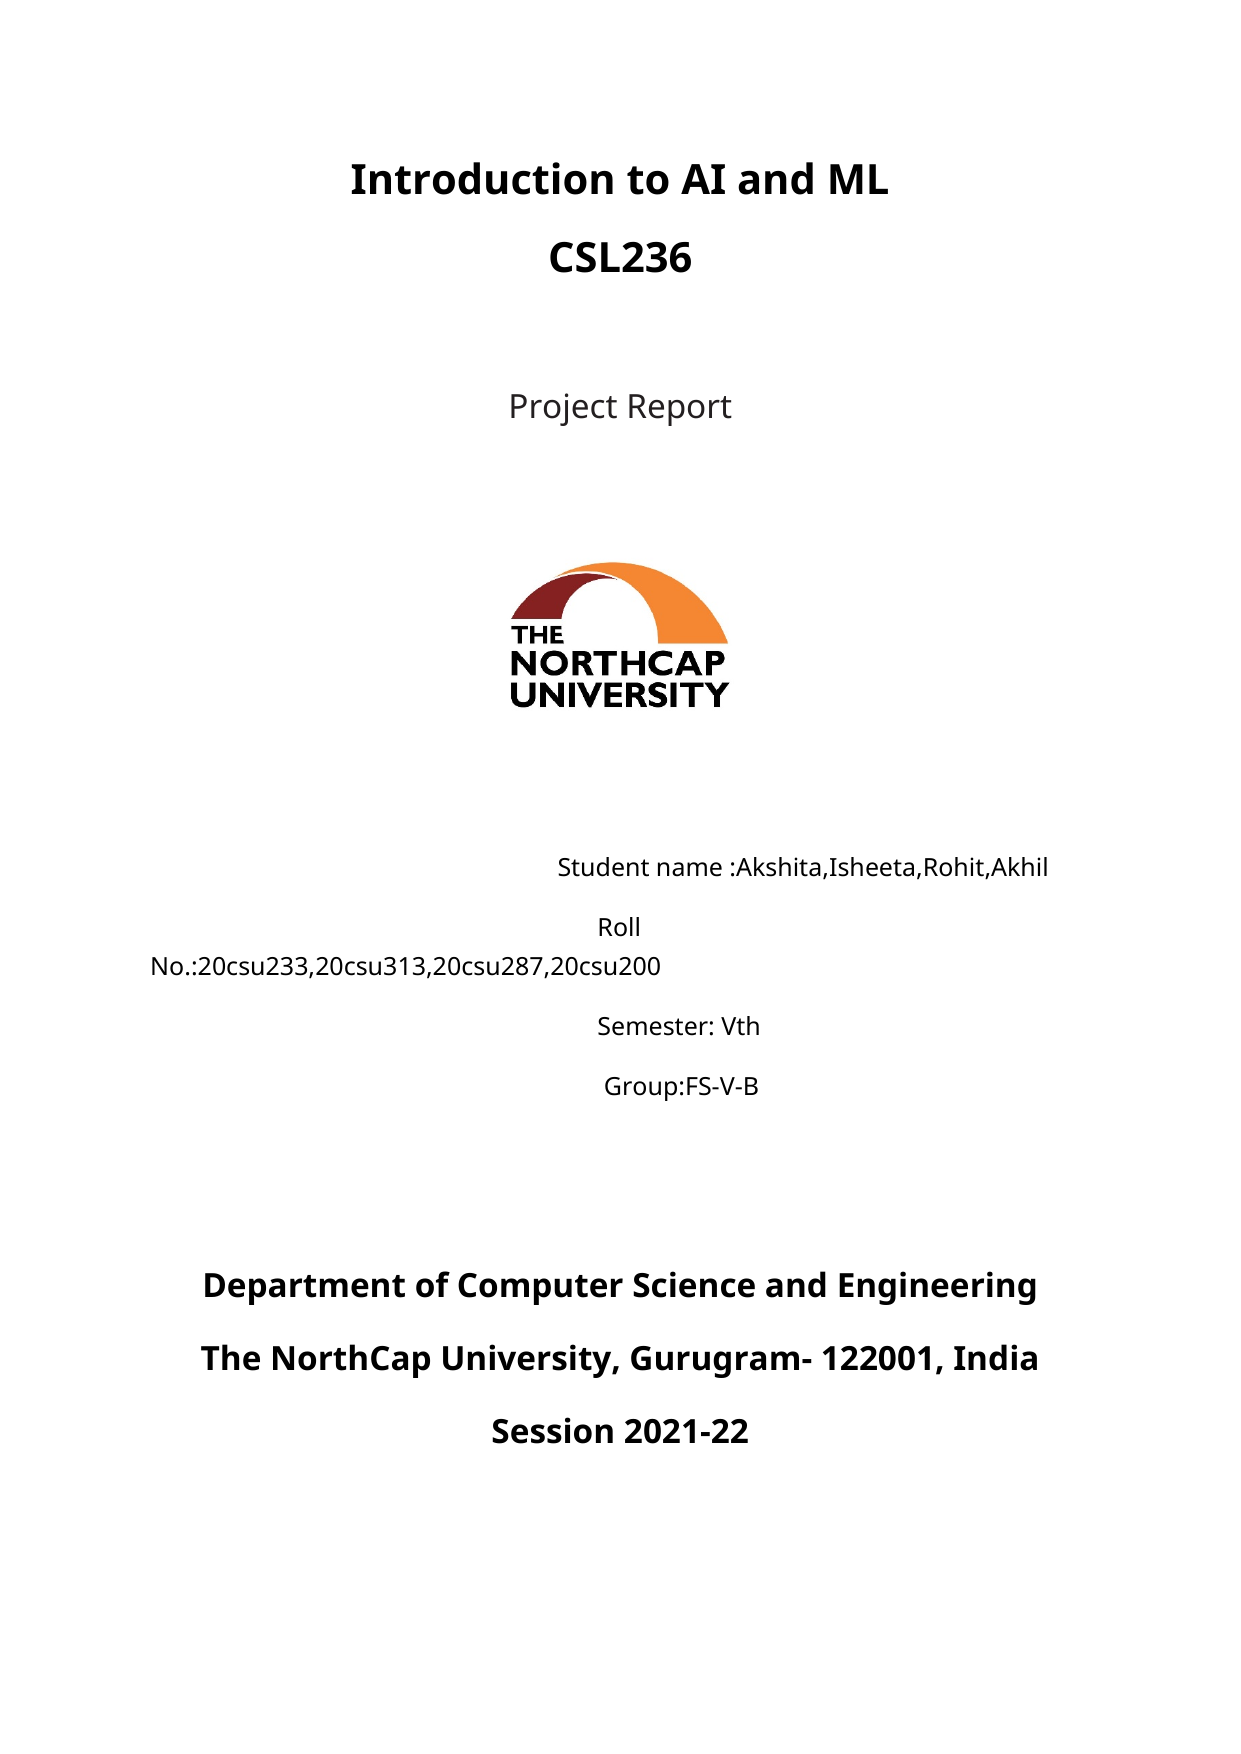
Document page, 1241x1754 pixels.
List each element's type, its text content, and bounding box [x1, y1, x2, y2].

text Semester: Vth [150, 1009, 1090, 1043]
text The NorthCap University, Gurugram- 122001, India [150, 1335, 1090, 1381]
text Roll No.:20csu233,20csu313,20csu287,20csu200 [150, 910, 1090, 983]
picture [489, 503, 751, 766]
text Group:FS-V-B [150, 1069, 1090, 1103]
text Session 2021-22 [150, 1408, 1090, 1453]
text Project Report [150, 383, 1090, 428]
text Student name :Akshita,Isheeta,Rohit,Akhil [150, 850, 1090, 884]
text Introduction to AI and ML [150, 150, 1090, 207]
text Department of Computer Science and Engineering [150, 1262, 1090, 1307]
text CSL236 [150, 228, 1090, 284]
